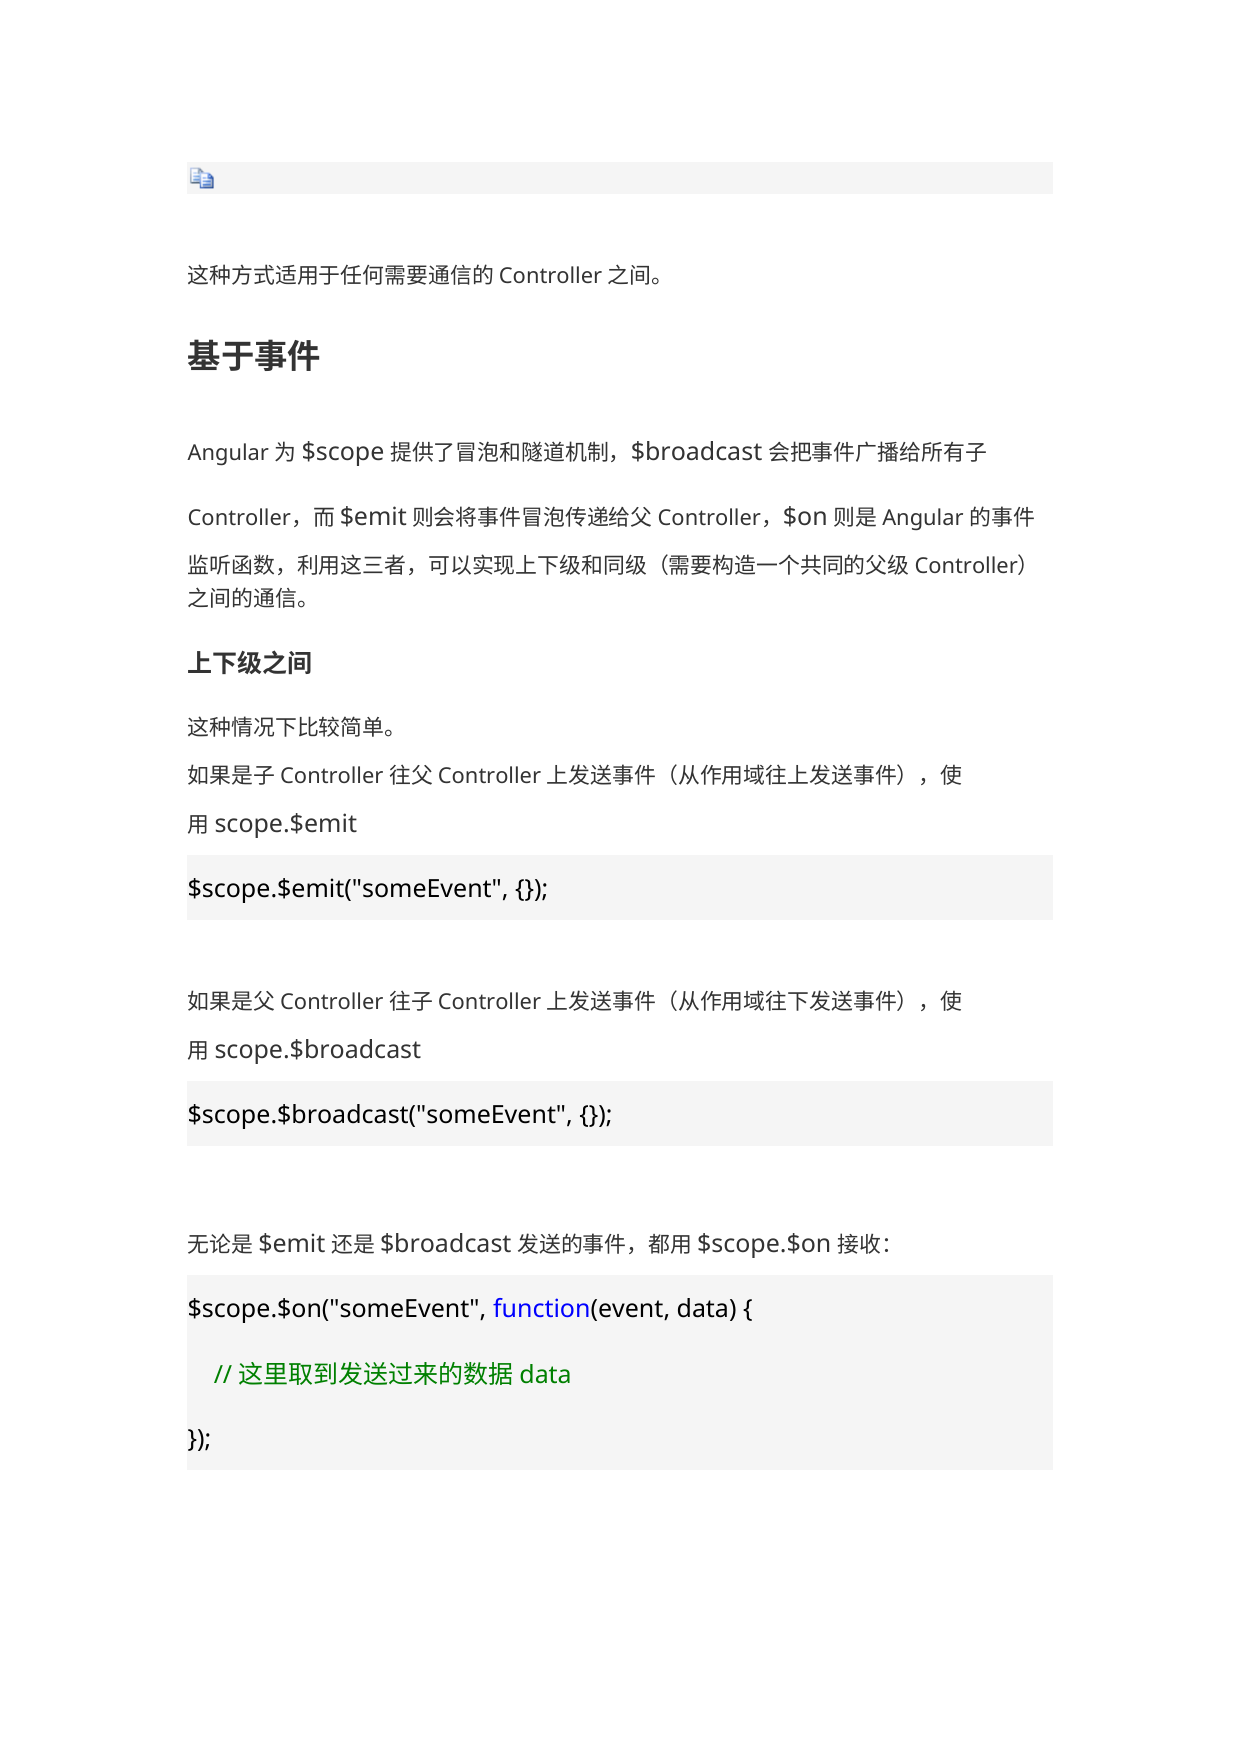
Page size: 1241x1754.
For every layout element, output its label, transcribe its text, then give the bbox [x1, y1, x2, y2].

picture [187, 162, 219, 194]
text Angular 为 $scope 提供了冒泡和隧道机制，$broadcast 会把事件广播给所有子 Controller，而 $emit则会将事件冒泡传递给父 Controller，$on 则是 Angular 的事件监听函数，利用这三者，可以实现上下级和同级（需要构造一个共同的父级 Controller）之间的通信。 [187, 418, 1053, 613]
text $scope.$broadcast("someEvent", {}); [187, 1081, 1053, 1146]
text }); [187, 1405, 1053, 1470]
text 如果是子 Controller 往父 Controller 上发送事件（从作用域往上发送事件），使用 scope.$emit [187, 758, 1053, 855]
text $scope.$emit("someEvent", {}); [187, 855, 1053, 920]
text 如果是父 Controller 往子 Controller 上发送事件（从作用域往下发送事件），使用 scope.$broadcast [187, 984, 1053, 1081]
text 基于事件 [187, 322, 1053, 387]
text 上下级之间 [187, 629, 1053, 694]
text 无论是 $emit 还是 $broadcast 发送的事件，都用 $scope.$on 接收： [187, 1210, 1053, 1275]
text // 这里取到发送过来的数据 data [187, 1340, 1053, 1405]
text $scope.$on("someEvent", function(event, data) { [187, 1275, 1053, 1340]
text 这种情况下比较简单。 [187, 709, 1053, 742]
text 这种方式适用于任何需要通信的 Controller 之间。 [187, 258, 1053, 291]
